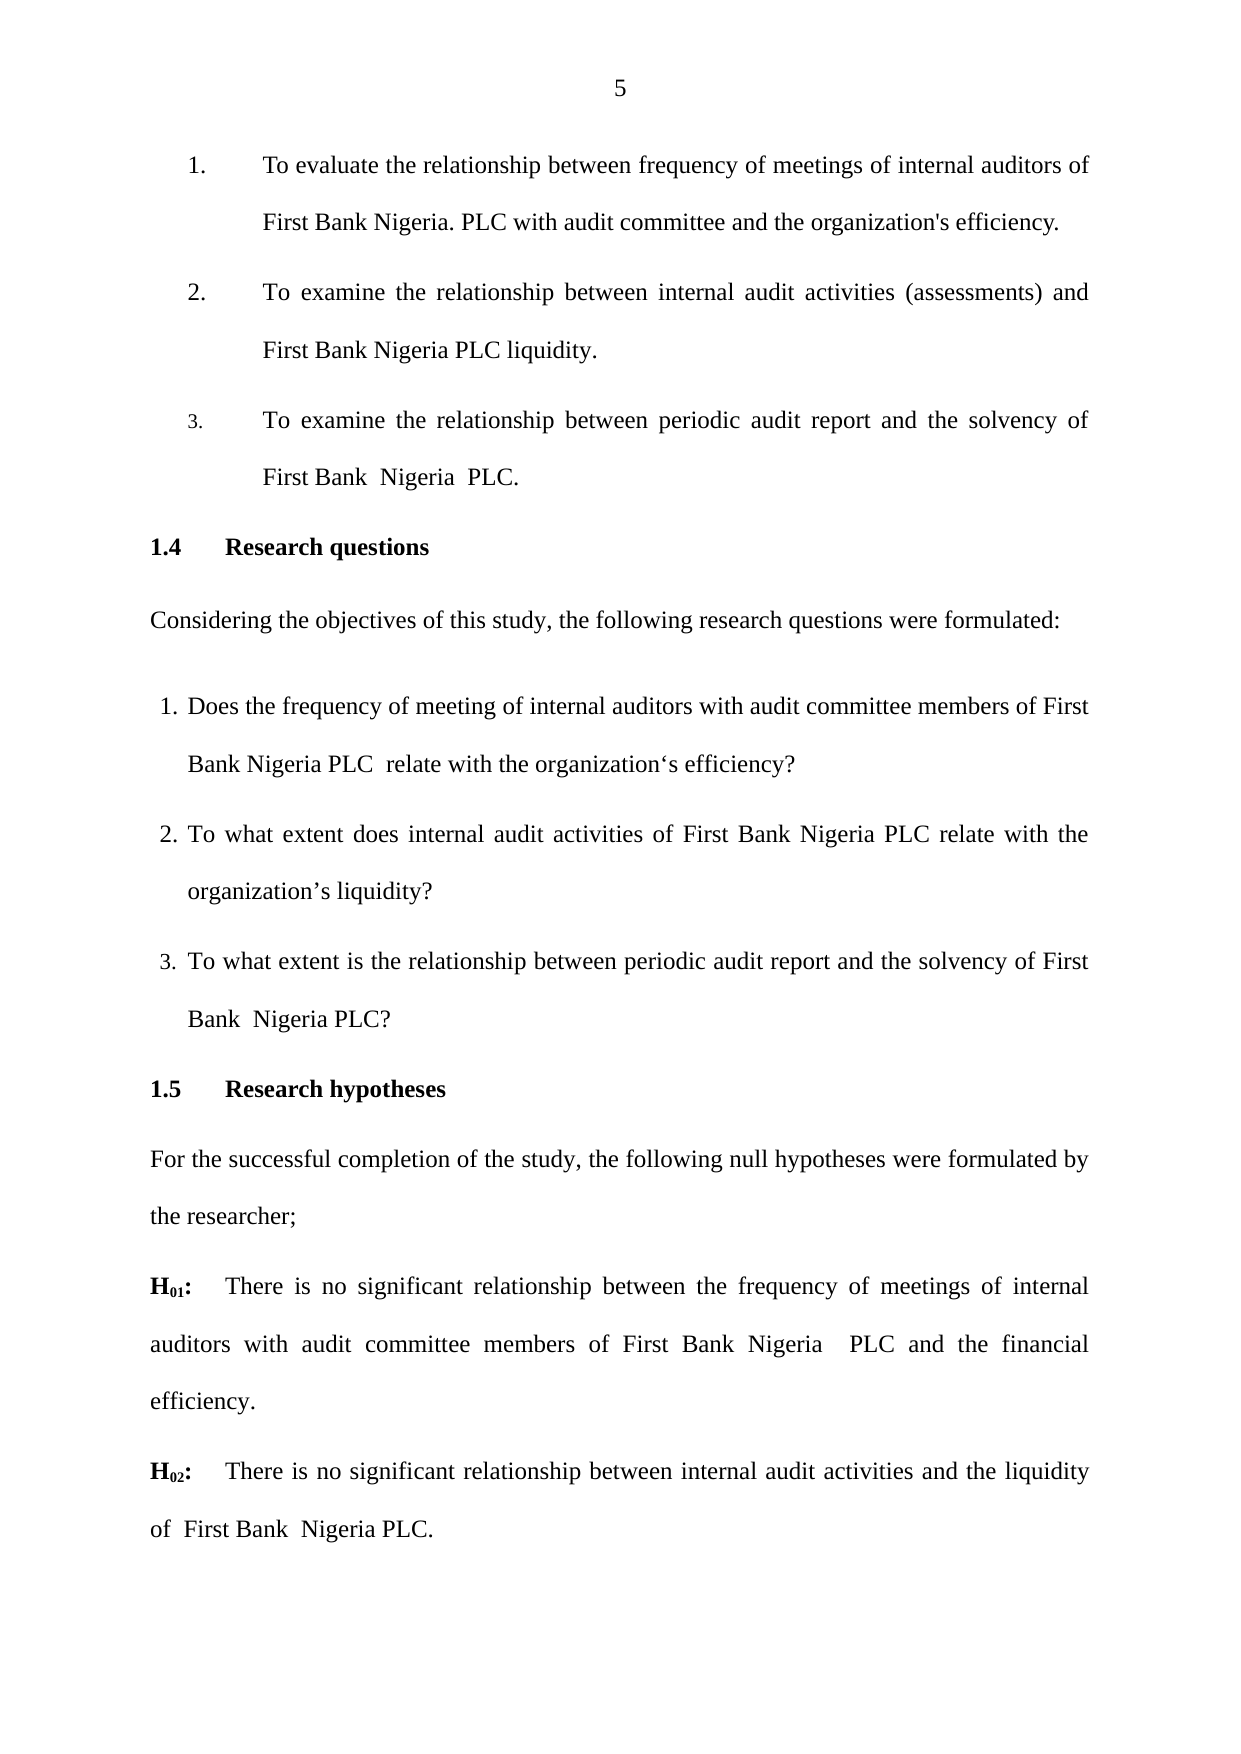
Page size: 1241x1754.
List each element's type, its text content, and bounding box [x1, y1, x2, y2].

list Does the frequency of meeting of internal auditors with audit committee members of First Bank Nigeria PLC relate with the organization‘s efficiency? [159, 691, 1090, 778]
text H01: There is no significant relationship between the frequency of meetings of internal auditors with audit committee members of First Bank Nigeria PLC and the financial efficiency. [150, 1358, 1090, 1415]
text H02: There is no significant relationship between internal audit activities and the liquidity of First Bank Nigeria PLC. [150, 1456, 1090, 1543]
list To what extent does internal audit activities of First Bank Nigeria PLC relate with the organization’s liquidity? [159, 819, 1090, 905]
list Research hypotheses [150, 1074, 1090, 1103]
text Considering the objectives of this study, the following research questions were formulated: [150, 605, 1090, 633]
list To what extent is the relationship between periodic audit report and the solvency of First Bank Nigeria PLC? [159, 946, 1090, 1033]
text H01: There is no significant relationship between the frequency of meetings of internal auditors with audit committee members of First Bank Nigeria PLC and the financial efficiency. [150, 1271, 1090, 1329]
list To examine the relationship between periodic audit report and the solvency of First Bank Nigeria PLC. [187, 405, 1090, 491]
list To examine the relationship between internal audit activities (assessments) and First Bank Nigeria PLC liquidity. [187, 277, 1090, 364]
text For the successful completion of the study, the following null hypotheses were formulated by the researcher; [150, 1144, 1090, 1230]
list Research questions [150, 532, 1090, 561]
list To evaluate the relationship between frequency of meetings of internal auditors of First Bank Nigeria. PLC with audit committee and the organization's efficiency. [187, 150, 1090, 236]
